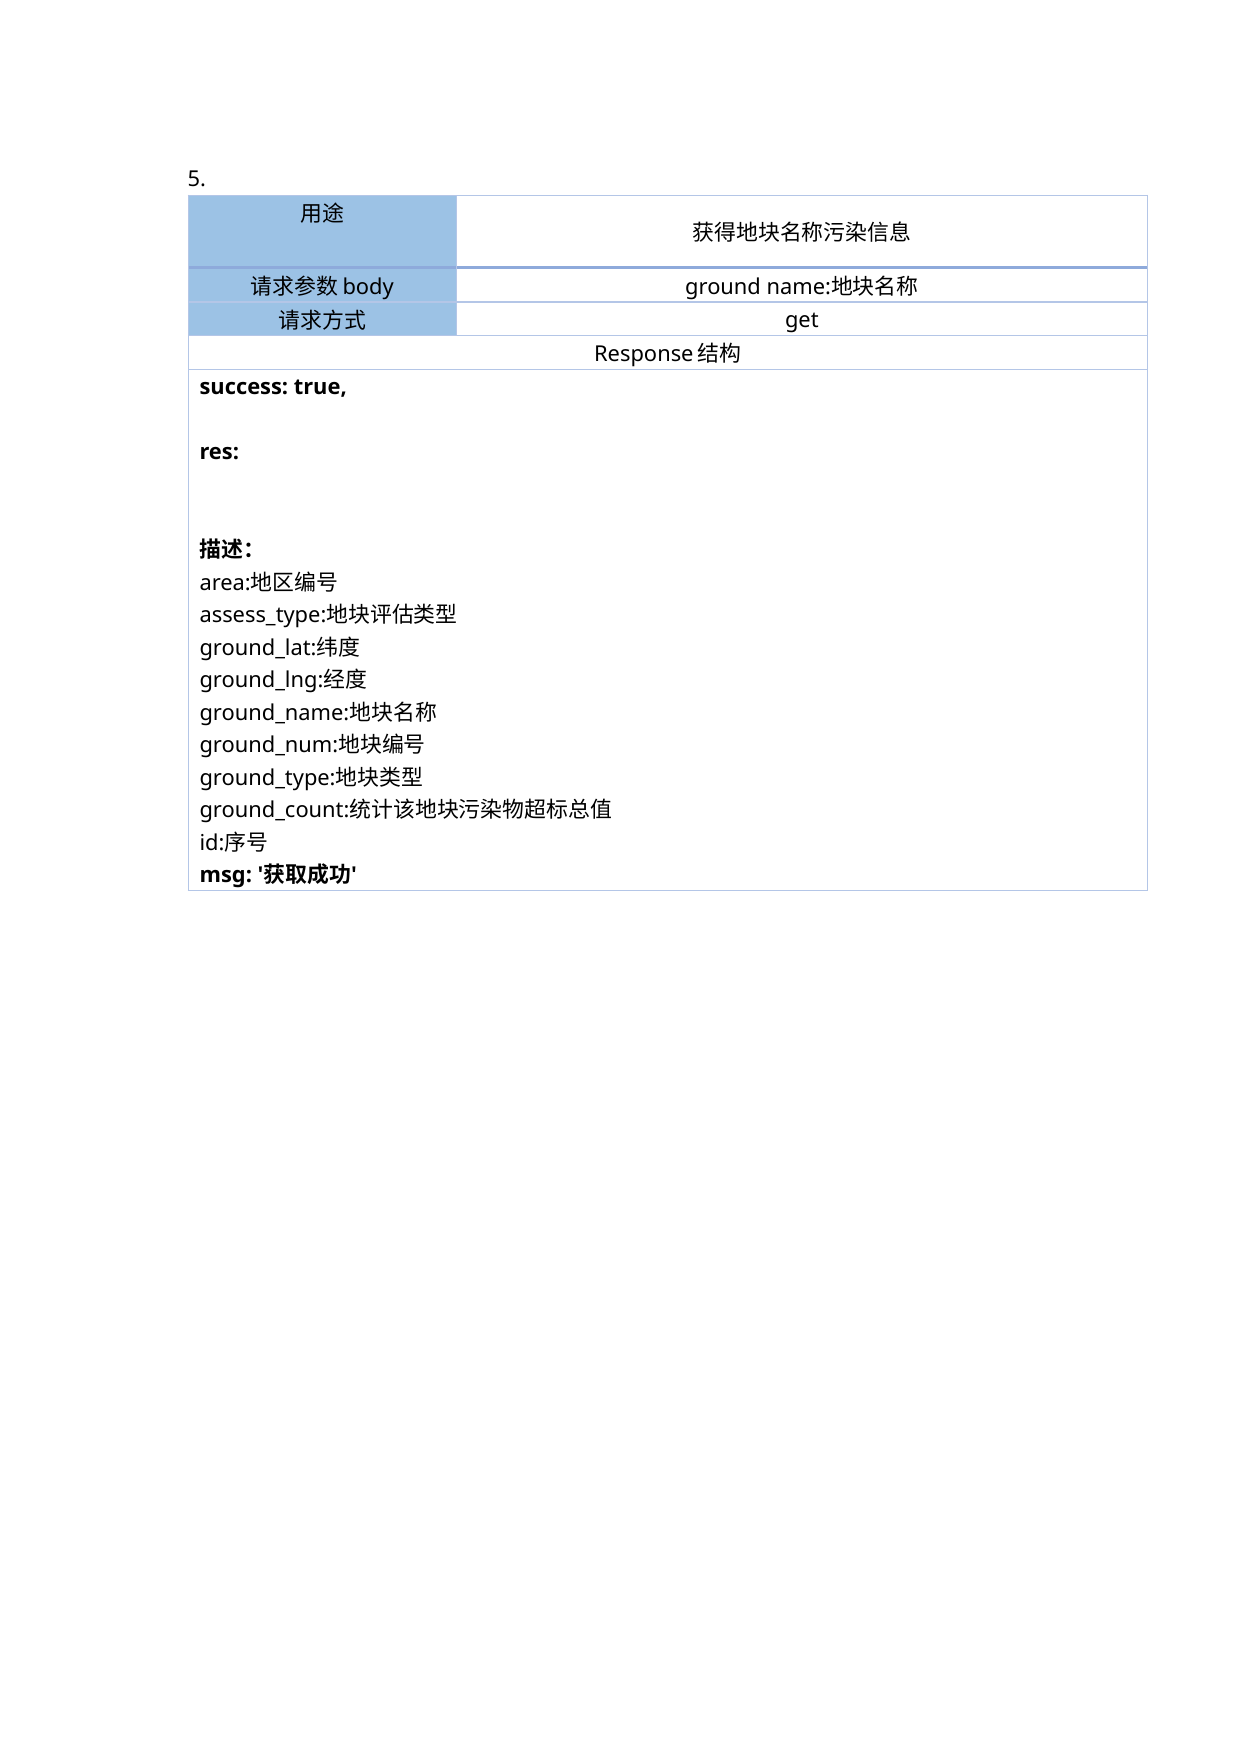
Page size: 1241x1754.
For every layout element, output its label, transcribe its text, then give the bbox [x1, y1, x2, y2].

table_header 获得地块名称污染信息 [457, 196, 1147, 266]
table_cell success: true, res: 描述： area:地区编号 assess_type:地块评估类型 ground_lat:纬度 ground_lng:经度 ground_name:地块名称 ground_num:地块编号 ground_type:地块类型 ground_count:统计该地块污染物超标总值 id:序号 msg: '获取成功' [189, 370, 1147, 889]
table_cell 请求方式 [189, 303, 456, 335]
table_cell ground name:地块名称 [457, 269, 1147, 301]
table_cell 请求参数body [189, 269, 456, 301]
table_cell Response结构 [189, 336, 1147, 368]
table_cell get [457, 303, 1147, 335]
table_header 用途 [189, 196, 456, 266]
